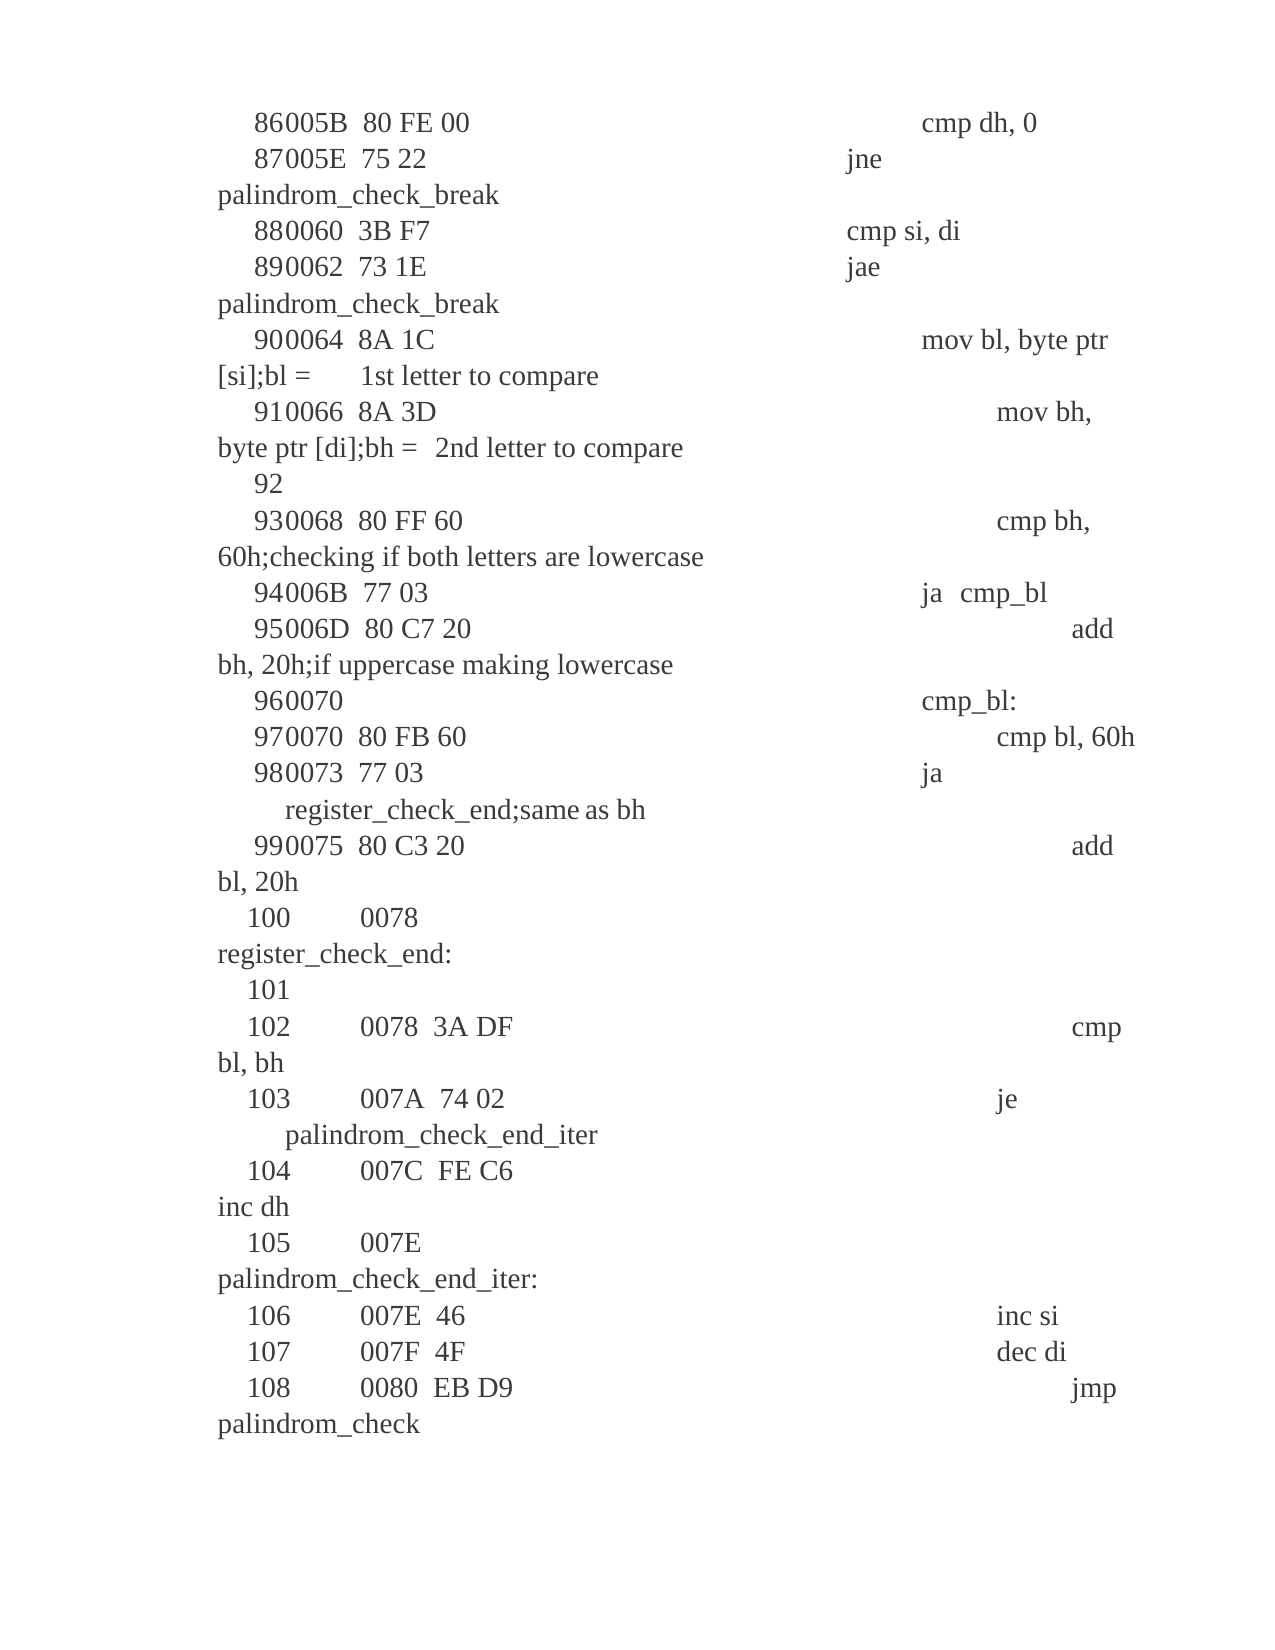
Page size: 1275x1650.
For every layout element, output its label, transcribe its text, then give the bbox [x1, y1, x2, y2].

list 87 005E 75 22 jne palindrom_check_break [217, 141, 1140, 211]
list 101 [217, 972, 1140, 1006]
list 96 0070 cmp_bl: [217, 683, 1140, 717]
list 106 007E 46 inc si [217, 1298, 1140, 1331]
list 88 0060 3B F7 cmp si, di [217, 213, 1140, 247]
list 86 005B 80 FE 00 cmp dh, 0 [217, 105, 1140, 138]
list 90 0064 8A 1C mov bl, byte ptr [si];bl = 1st letter to compare [217, 322, 1140, 392]
list 103 007A 74 02 je palindrom_check_end_iter [217, 1081, 1140, 1151]
list 94 006B 77 03 ja cmp_bl [217, 575, 1140, 608]
list 91 0066 8A 3D mov bh, byte ptr [di];bh = 2nd letter to compare [217, 394, 1140, 464]
list 100 0078 register_check_end: [217, 900, 1140, 970]
list 99 0075 80 C3 20 add bl, 20h [217, 828, 1140, 898]
list 105 007E palindrom_check_end_iter: [217, 1226, 1140, 1295]
list 108 0080 EB D9 jmp palindrom_check [217, 1370, 1140, 1440]
list 92 [217, 466, 1140, 500]
list 98 0073 77 03 ja register_check_end;same as bh [217, 756, 1140, 825]
list 93 0068 80 FF 60 cmp bh, 60h;checking if both letters are lowercase [217, 503, 1140, 572]
list 97 0070 80 FB 60 cmp bl, 60h [217, 719, 1140, 753]
list 89 0062 73 1E jae palindrom_check_break [217, 249, 1140, 319]
list 107 007F 4F dec di [217, 1334, 1140, 1367]
list 104 007C FE C6 inc dh [217, 1153, 1140, 1223]
list 95 006D 80 C7 20 add bh, 20h;if uppercase making lowercase [217, 611, 1140, 681]
list 102 0078 3A DF cmp bl, bh [217, 1009, 1140, 1078]
